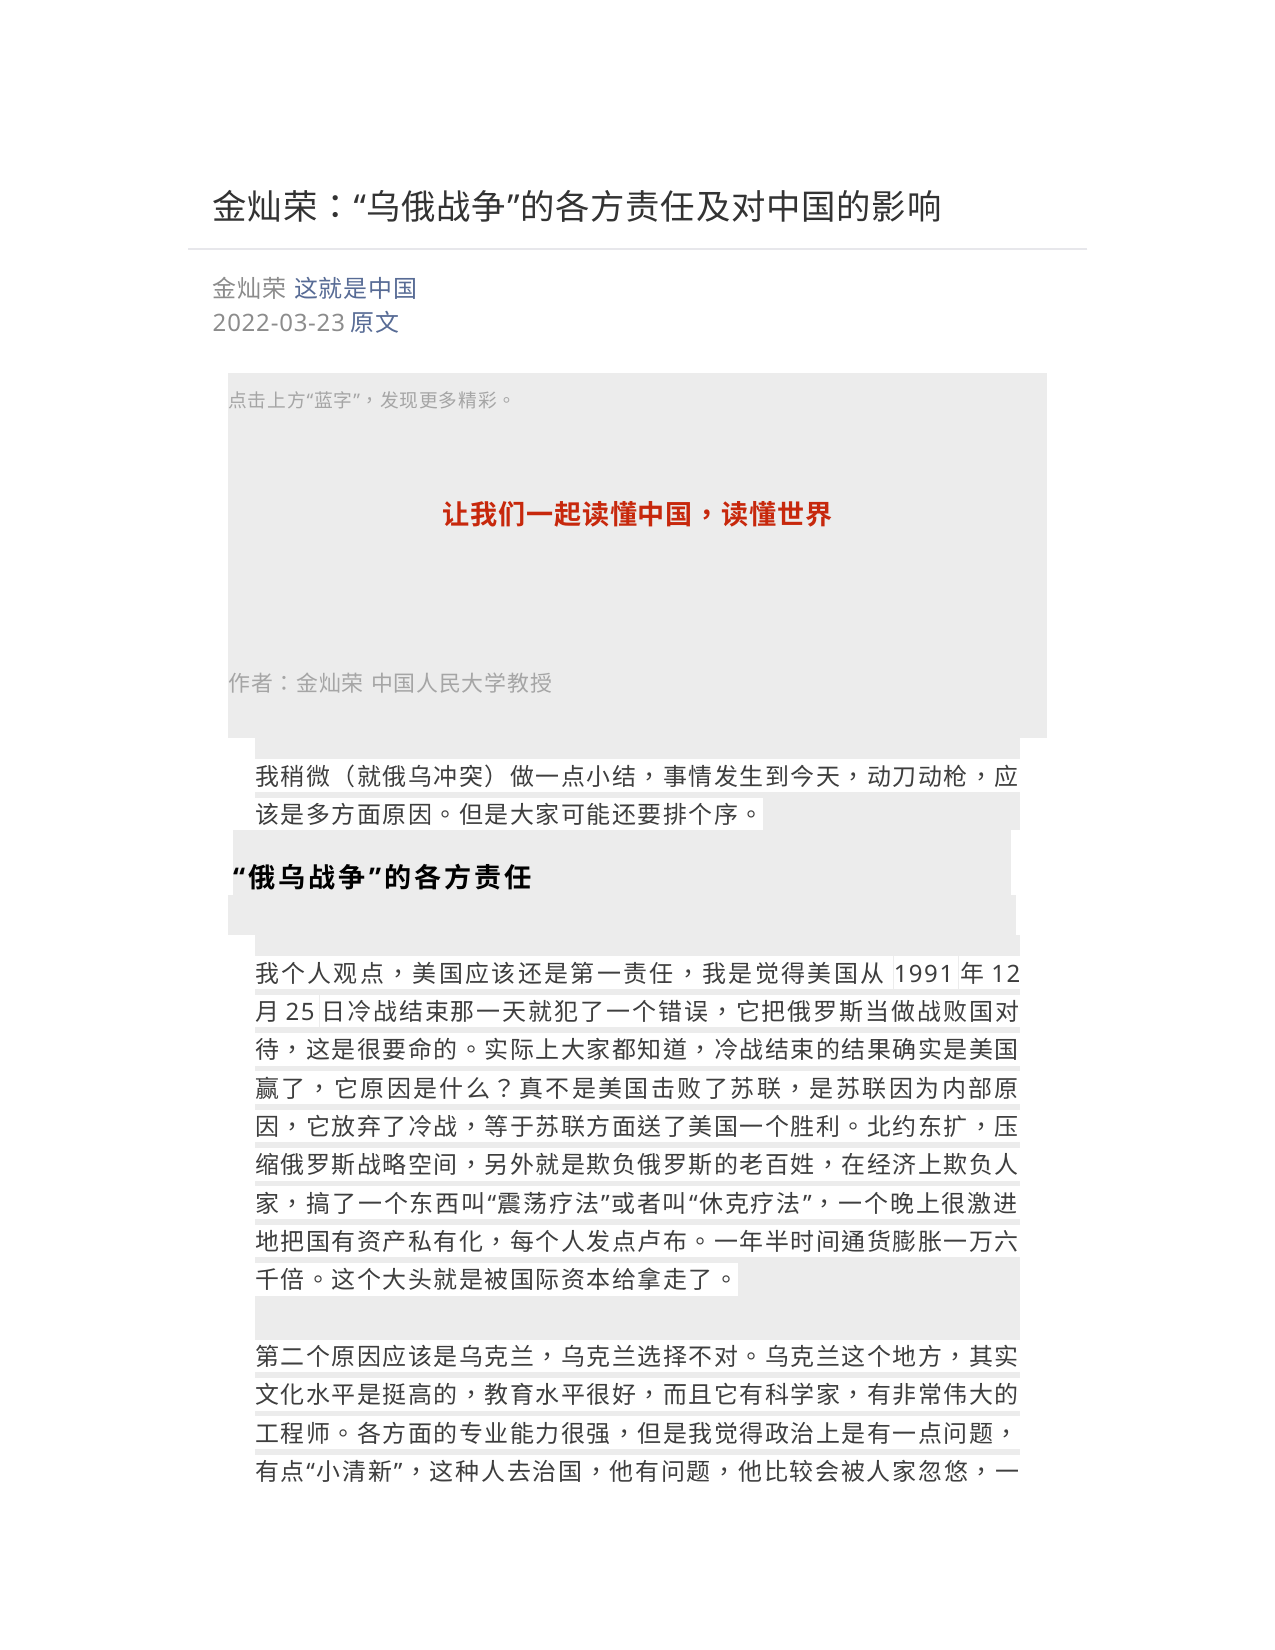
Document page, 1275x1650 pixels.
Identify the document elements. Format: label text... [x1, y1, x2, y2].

list 金灿荣 这就是中国 [212, 272, 1062, 304]
text 作者：金灿荣 中国人民大学教授 [228, 653, 1047, 698]
text 点击上方“蓝字”，发现更多精彩。 [228, 373, 1047, 413]
text 我个人观点，美国应该还是第一责任，我是觉得美国从1991年12月25日冷战结束那一天就犯了一个错误，它把俄罗斯当做战败国对待，这是很要命的。实际上大家都知道，冷战结束的结果确实是美国赢了，它原因是什么？真不是美国击败了苏联，是苏联因为内部原因，它放弃了冷战，等于苏联方面送了美国一个胜利。北约东扩，压缩俄罗斯战略空间，另外就是欺负俄罗斯的老百姓，在经济上欺负人家，搞了一个东西叫“震荡疗法”或者叫“休克疗法”，一个晚上很激进地把国有资产私有化，每个人发点卢布。一年半时间通货膨胀一万六千倍。这个大头就是被国际资本给拿走了。 [255, 951, 1020, 1033]
text 2022-03-23原文 发表于 [212, 304, 1062, 338]
title 金灿荣：“乌俄战争”的各方责任及对中国的影响 [187, 150, 1087, 250]
text 让我们一起读懂中国，读懂世界 [228, 493, 1047, 533]
text “俄乌战争”的各方责任 [233, 846, 1011, 895]
text 我稍微（就俄乌冲突）做一点小结，事情发生到今天，动刀动枪，应该是多方面原因。但是大家可能还要排个序。 [255, 792, 1020, 830]
